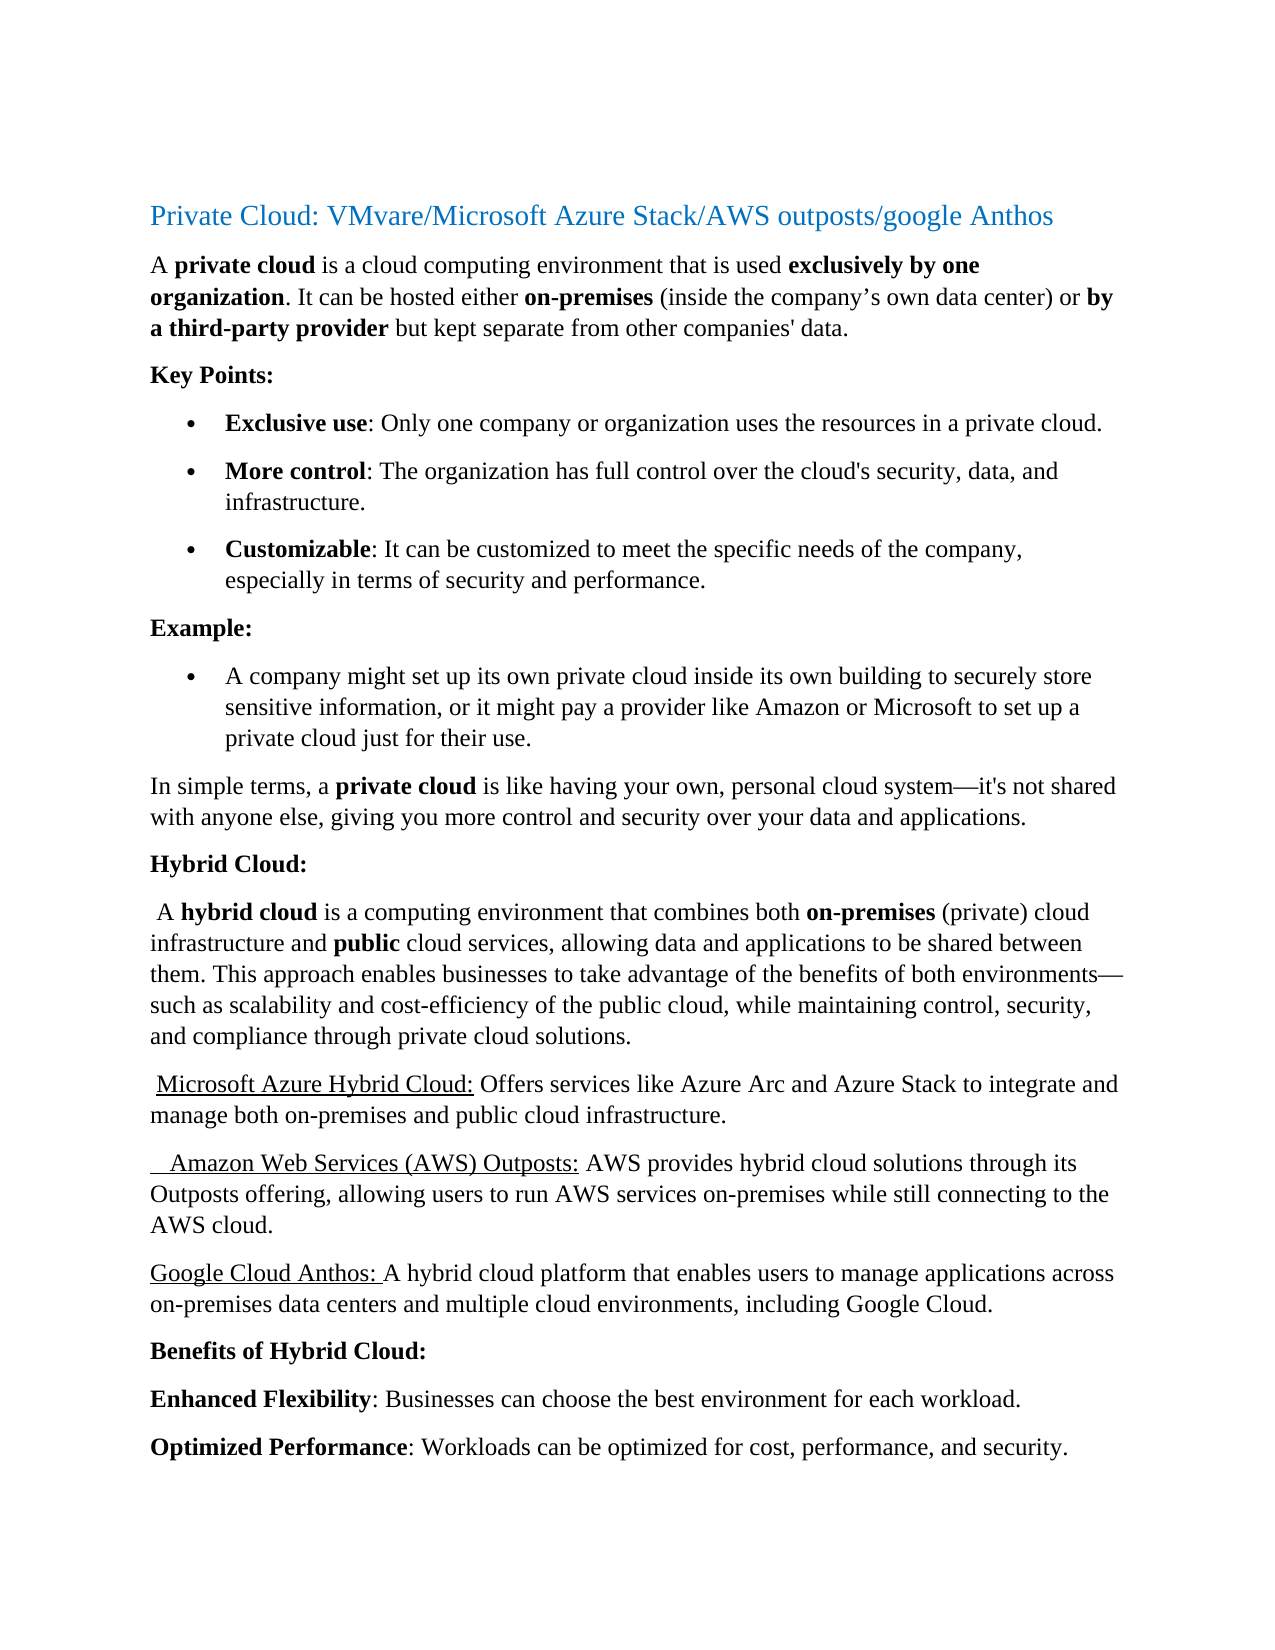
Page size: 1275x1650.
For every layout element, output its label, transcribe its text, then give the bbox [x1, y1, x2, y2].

text Amazon Web Services (AWS) Outposts: AWS provides hybrid cloud solutions through its Outposts offering, allowing users to run AWS services on-premises while still connecting to the AWS cloud. [150, 1148, 1125, 1239]
text Example: [150, 613, 1125, 642]
text Google Cloud Anthos: A hybrid cloud platform that enables users to manage applications across on-premises data centers and multiple cloud environments, including Google Cloud. [150, 1258, 1125, 1317]
list A company might set up its own private cloud inside its own building to securely store sensitive information, or it might pay a provider like Amazon or Microsoft to set up a private cloud just for their use. [187, 661, 1125, 752]
text Optimized Performance: Workloads can be optimized for cost, performance, and security. [150, 1432, 1125, 1461]
text Key Points: [150, 360, 1125, 389]
text Benefits of Hybrid Cloud: [150, 1336, 1125, 1365]
text Enhanced Flexibility: Businesses can choose the best environment for each workload. [150, 1384, 1125, 1413]
list Customizable: It can be customized to meet the specific needs of the company, especially in terms of security and performance. [187, 534, 1125, 594]
text A private cloud is a cloud computing environment that is used exclusively by one organization. It can be hosted either on-premises (inside the company’s own data center) or by a third-party provider but kept separate from other companies' data. [150, 251, 1125, 341]
text A hybrid cloud is a computing environment that combines both on-premises (private) cloud infrastructure and public cloud services, allowing data and applications to be shared between them. This approach enables businesses to take advantage of the benefits of both environments—such as scalability and cost-efficiency of the public cloud, while maintaining control, security, and compliance through private cloud solutions. [150, 897, 1125, 1050]
list Exclusive use: Only one company or organization uses the resources in a private cloud. [187, 408, 1125, 437]
list More control: The organization has full control over the cloud's security, data, and infrastructure. [187, 456, 1125, 516]
text In simple terms, a private cloud is like having your own, personal cloud system—it's not shared with anyone else, giving you more control and security over your data and applications. [150, 771, 1125, 831]
text Private Cloud: VMvare/Microsoft Azure Stack/AWS outposts/google Anthos [150, 198, 1125, 231]
text Microsoft Azure Hybrid Cloud: Offers services like Azure Arc and Azure Stack to integrate and manage both on-premises and public cloud infrastructure. [150, 1069, 1125, 1129]
text Hybrid Cloud: [150, 849, 1125, 878]
